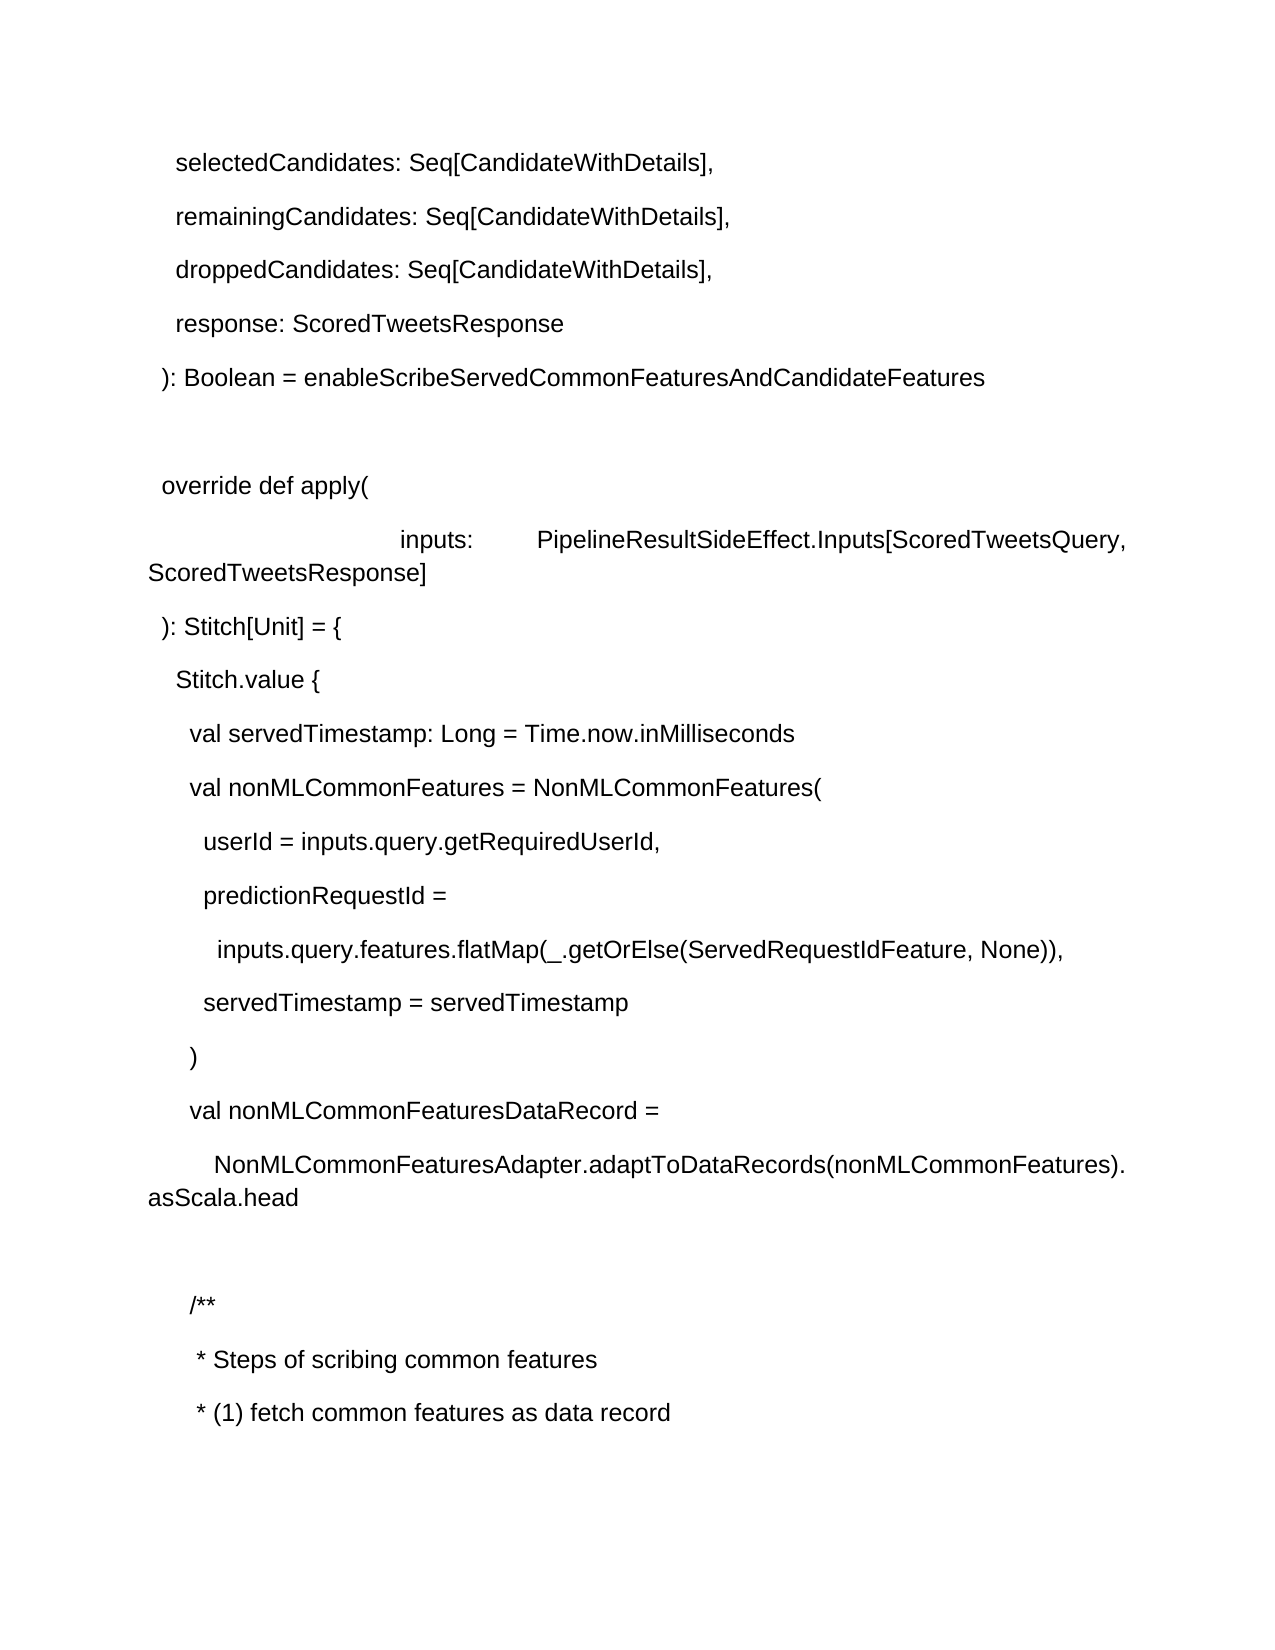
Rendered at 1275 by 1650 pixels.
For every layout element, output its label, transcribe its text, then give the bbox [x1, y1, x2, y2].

text droppedCandidates: Seq[CandidateWithDetails], [148, 255, 1127, 284]
text remainingCandidates: Seq[CandidateWithDetails], [148, 201, 1127, 230]
text inputs: PipelineResultSideEffect.Inputs[ScoredTweetsQuery, ScoredTweetsResponse] [148, 524, 1127, 586]
text predictionRequestId = [148, 881, 1127, 909]
text Stitch.value { [148, 665, 1127, 694]
text val nonMLCommonFeaturesDataRecord = [148, 1096, 1127, 1125]
text val nonMLCommonFeatures = NonMLCommonFeatures( [148, 773, 1127, 802]
text userId = inputs.query.getRequiredUserId, [148, 827, 1127, 856]
text * (1) fetch common features as data record [148, 1398, 1127, 1427]
text ): Boolean = enableScribeServedCommonFeaturesAndCandidateFeatures [148, 363, 1127, 392]
text ) [148, 1042, 1127, 1071]
text override def apply( [148, 471, 1127, 499]
text inputs.query.features.flatMap(_.getOrElse(ServedRequestIdFeature, None)), [148, 934, 1127, 963]
text servedTimestamp = servedTimestamp [148, 988, 1127, 1017]
text NonMLCommonFeaturesAdapter.adaptToDataRecords(nonMLCommonFeatures).asScala.head [148, 1150, 1127, 1212]
text * Steps of scribing common features [148, 1344, 1127, 1373]
text val servedTimestamp: Long = Time.now.inMilliseconds [148, 719, 1127, 748]
text ): Stitch[Unit] = { [148, 611, 1127, 640]
text selectedCandidates: Seq[CandidateWithDetails], [148, 148, 1127, 176]
text response: ScoredTweetsResponse [148, 309, 1127, 338]
text /** [148, 1291, 1127, 1319]
